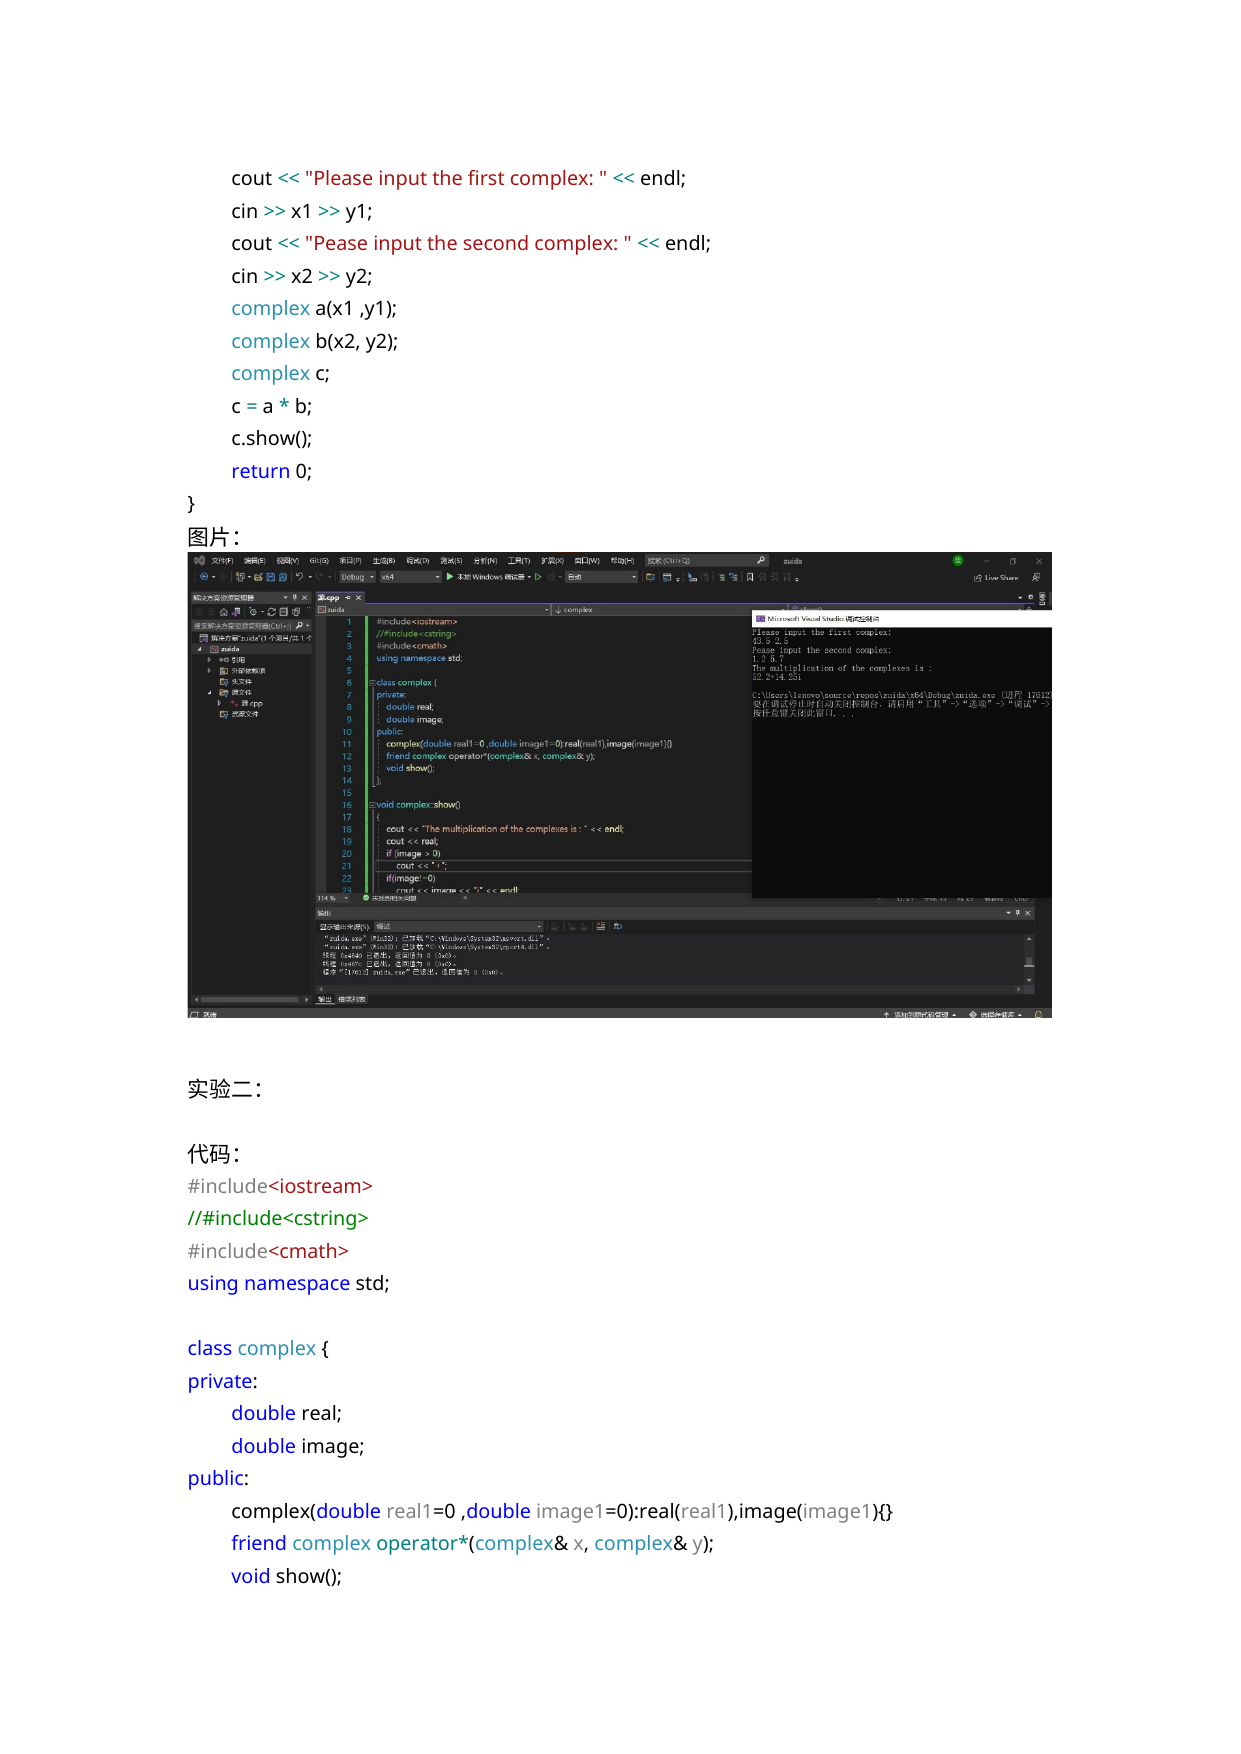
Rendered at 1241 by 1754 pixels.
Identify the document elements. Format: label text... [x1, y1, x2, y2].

text complex c; [187, 357, 1053, 389]
text complex a(x1 ,y1); [187, 292, 1053, 324]
text private: [187, 1364, 1053, 1397]
text void show(); [187, 1559, 1053, 1592]
text class complex { [187, 1332, 1053, 1364]
text 代码： [187, 1137, 1053, 1169]
picture [187, 552, 1052, 1018]
text cout << "Please input the first complex: " << endl; [187, 162, 1053, 194]
text complex(double real1=0 ,double image1=0):real(real1),image(image1){} [187, 1494, 1053, 1527]
text public: [187, 1462, 1053, 1494]
text 实验二： [187, 1072, 1053, 1104]
text c.show(); [187, 422, 1053, 454]
text return 0; [187, 454, 1053, 487]
text } [187, 487, 1053, 519]
text c = a * b; [187, 389, 1053, 422]
text //#include<cstring> [187, 1202, 1053, 1234]
text double image; [187, 1429, 1053, 1462]
text using namespace std; [187, 1267, 1053, 1299]
text cout << "Pease input the second complex: " << endl; [187, 227, 1053, 259]
text #include<iostream> [187, 1169, 1053, 1202]
text double real; [187, 1397, 1053, 1429]
text friend complex operator*(complex& x, complex& y); [187, 1527, 1053, 1559]
text complex b(x2, y2); [187, 324, 1053, 357]
text cin >> x1 >> y1; [187, 194, 1053, 227]
text #include<cmath> [187, 1234, 1053, 1267]
text cin >> x2 >> y2; [187, 259, 1053, 292]
